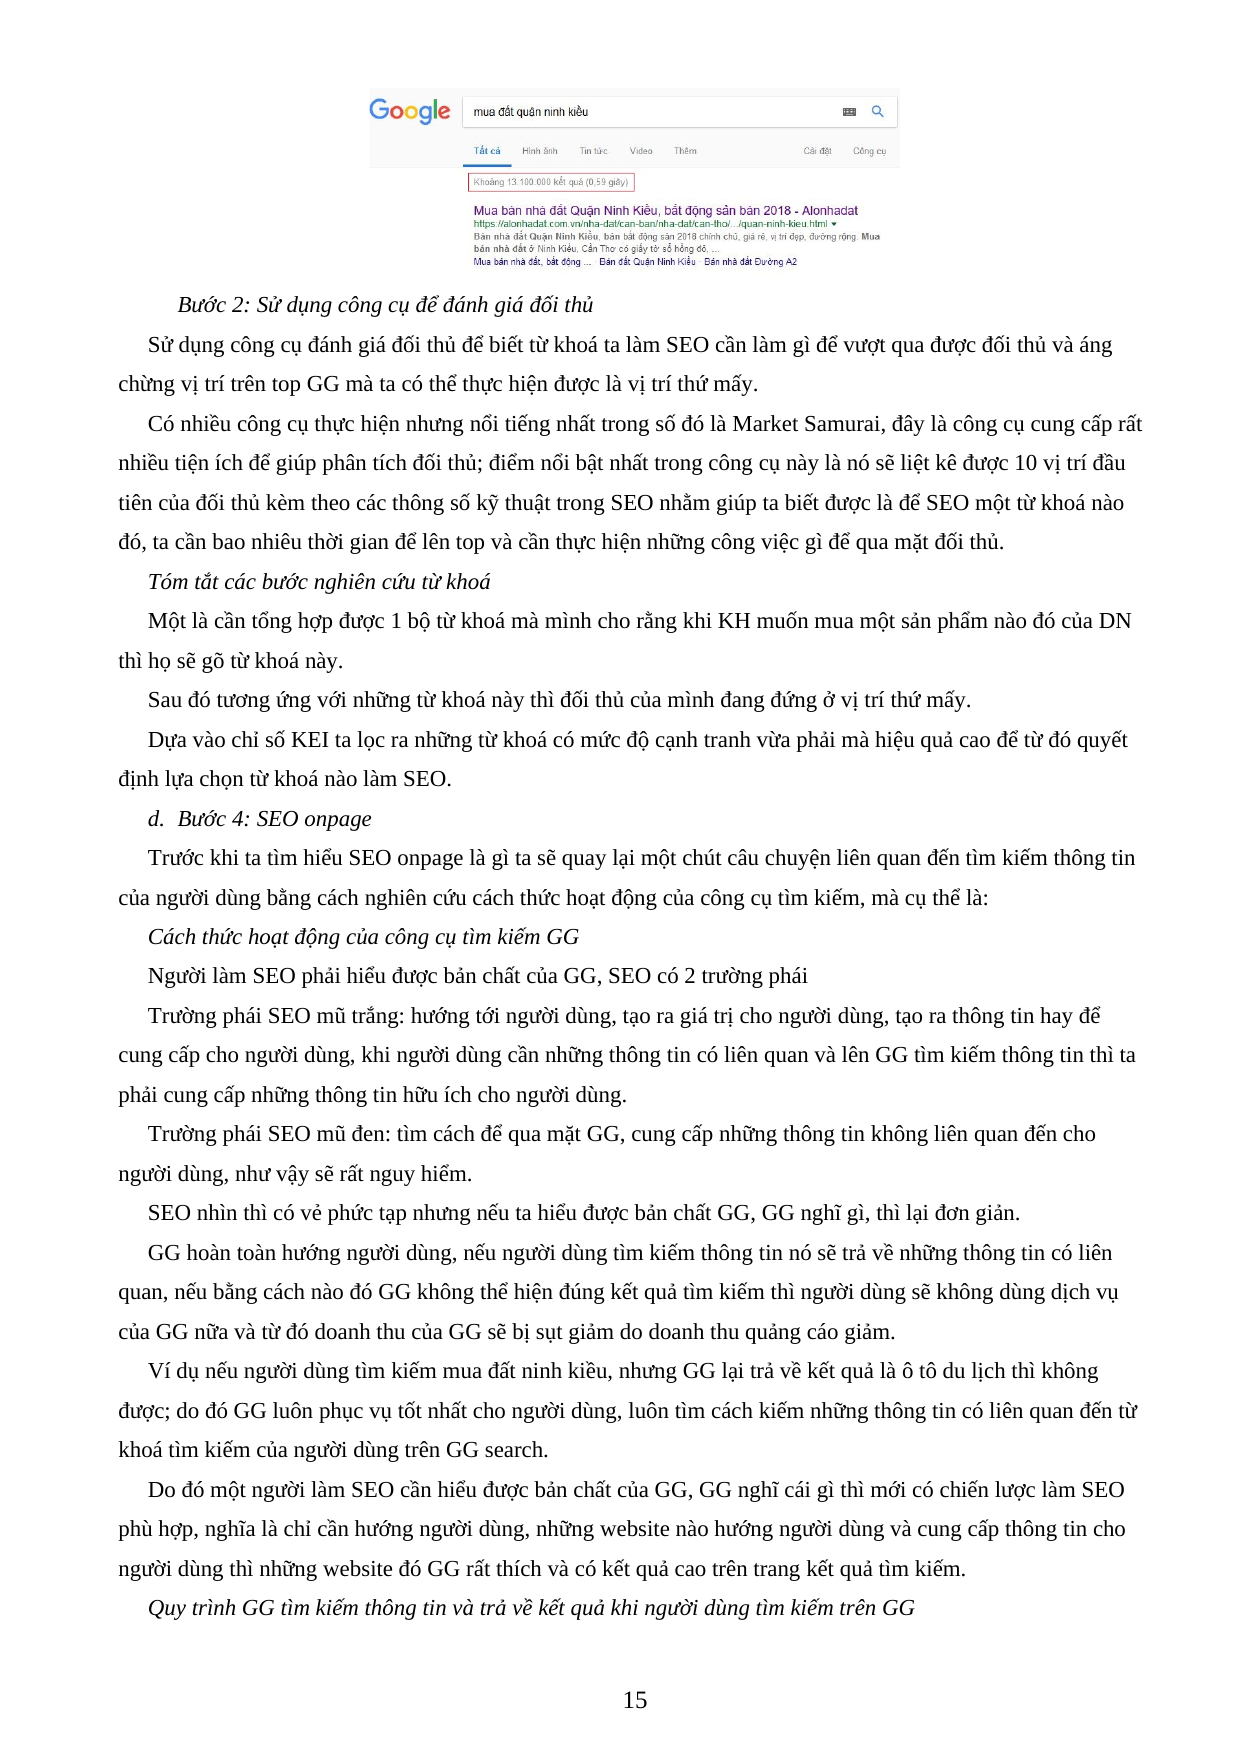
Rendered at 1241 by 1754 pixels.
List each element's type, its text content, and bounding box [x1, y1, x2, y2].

text Sử dụng công cụ đánh giá đối thủ để biết từ khoá ta làm SEO cần làm gì để vượt qua được đối thủ và áng chừng vị trí trên top GG mà ta có thể thực hiện được là vị trí thứ mấy. [118, 331, 1152, 397]
list Trường phái SEO mũ trắng: hướng tới người dùng, tạo ra giá trị cho người dùng, tạo ra thông tin hay để cung cấp cho người dùng, khi người dùng cần những thông tin có liên quan và lên GG tìm kiếm thông tin thì ta phải cung cấp những thông tin hữu ích cho người dùng. [118, 1002, 1152, 1107]
list Trước khi ta tìm hiểu SEO onpage là gì ta sẽ quay lại một chút câu chuyện liên quan đến tìm kiếm thông tin của người dùng bằng cách nghiên cứu cách thức hoạt động của công cụ tìm kiếm, mà cụ thể là: [118, 844, 1152, 910]
list Trường phái SEO mũ đen: tìm cách để qua mặt GG, cung cấp những thông tin không liên quan đến cho người dùng, như vậy sẽ rất nguy hiểm. [118, 1121, 1152, 1186]
list SEO nhìn thì có vẻ phức tạp nhưng nếu ta hiểu được bản chất GG, GG nghĩ gì, thì lại đơn giản. [118, 1199, 1152, 1226]
list Do đó một người làm SEO cần hiểu được bản chất của GG, GG nghĩ cái gì thì mới có chiến lược làm SEO phù hợp, nghĩa là chỉ cần hướng người dùng, những website nào hướng người dùng và cung cấp thông tin cho người dùng thì những website đó GG rất thích và có kết quả cao trên trang kết quả tìm kiếm. [118, 1476, 1152, 1581]
list Ví dụ nếu người dùng tìm kiếm mua đất ninh kiều, nhưng GG lại trả về kết quả là ô tô du lịch thì không được; do đó GG luôn phục vụ tốt nhất cho người dùng, luôn tìm cách kiếm những thông tin có liên quan đến từ khoá tìm kiếm của người dùng trên GG search. [118, 1357, 1152, 1463]
picture [369, 88, 901, 277]
text Sau đó tương ứng với những từ khoá này thì đối thủ của mình đang đứng ở vị trí thứ mấy. [118, 686, 1152, 713]
text Một là cần tổng hợp được 1 bộ từ khoá mà mình cho rằng khi KH muốn mua một sản phẩm nào đó của DN thì họ sẽ gõ từ khoá này. [118, 607, 1152, 673]
list GG hoàn toàn hướng người dùng, nếu người dùng tìm kiếm thông tin nó sẽ trả về những thông tin có liên quan, nếu bằng cách nào đó GG không thể hiện đúng kết quả tìm kiếm thì người dùng sẽ không dùng dịch vụ của GG nữa và từ đó doanh thu của GG sẽ bị sụt giảm do doanh thu quảng cáo giảm. [118, 1239, 1152, 1344]
list Quy trình GG tìm kiếm thông tin và trả về kết quả khi người dùng tìm kiếm trên GG [148, 1594, 1152, 1621]
list Người làm SEO phải hiểu được bản chất của GG, SEO có 2 trường phái [118, 963, 1152, 989]
text Bước 2: Sử dụng công cụ để đánh giá đối thủ [118, 291, 1152, 318]
list Cách thức hoạt động của công cụ tìm kiếm GG [148, 923, 1152, 949]
text Tóm tắt các bước nghiên cứu từ khoá [118, 568, 1152, 594]
text Có nhiều công cụ thực hiện nhưng nổi tiếng nhất trong số đó là Market Samurai, đây là công cụ cung cấp rất nhiều tiện ích để giúp phân tích đối thủ; điểm nổi bật nhất trong công cụ này là nó sẽ liệt kê được 10 vị trí đầu tiên của đối thủ kèm theo các thông số kỹ thuật trong SEO nhằm giúp ta biết được là để SEO một từ khoá nào đó, ta cần bao nhiêu thời gian để lên top và cần thực hiện những công việc gì để qua mặt đối thủ. [118, 410, 1152, 555]
list Bước 4: SEO onpage [118, 805, 1152, 831]
text Dựa vào chỉ số KEI ta lọc ra những từ khoá có mức độ cạnh tranh vừa phải mà hiệu quả cao để từ đó quyết định lựa chọn từ khoá nào làm SEO. [118, 726, 1152, 792]
